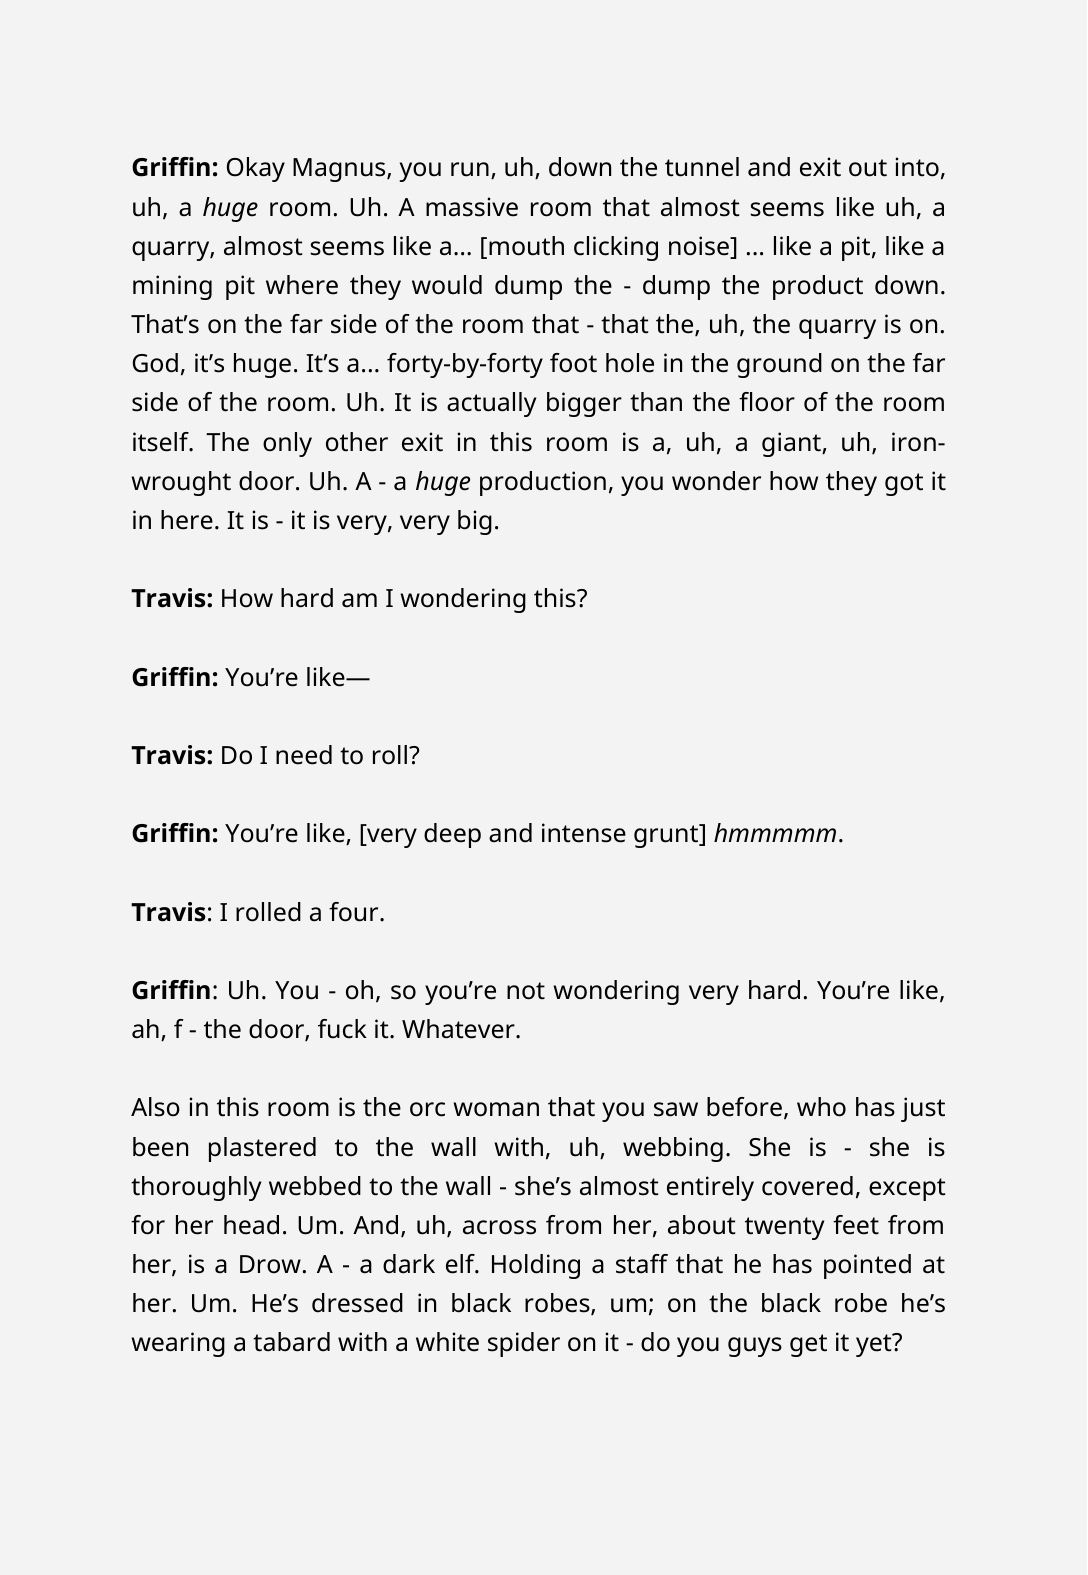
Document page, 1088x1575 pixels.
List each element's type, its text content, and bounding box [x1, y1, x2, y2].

text Griffin: You’re like, [very deep and intense grunt] hmmmmm. [131, 816, 947, 850]
text Griffin: Uh. You - oh, so you’re not wondering very hard. You’re like, ah, f - the door, fuck it. Whatever. [131, 972, 947, 1046]
text Travis: I rolled a four. [131, 894, 947, 928]
text Travis: How hard am I wondering this? [131, 581, 947, 615]
text Travis: Do I need to roll? [131, 737, 947, 772]
text Griffin: You’re like— [131, 659, 947, 693]
text Also in this room is the orc woman that you saw before, who has just been plastered to the wall with, uh, webbing. She is - she is thoroughly webbed to the wall - she’s almost entirely covered, except for her head. Um. And, uh, across from her, about twenty feet from her, is a Drow. A - a dark elf. Holding a staff that he has pointed at her. Um. He’s dressed in black robes, um; on the black robe he’s wearing a tabard with a white spider on it - do you guys get it yet? [131, 1090, 947, 1359]
text Griffin: Okay Magnus, you run, uh, down the tunnel and exit out into, uh, a huge room. Uh. A massive room that almost seems like uh, a quarry, almost seems like a… [mouth clicking noise] ... like a pit, like a mining pit where they would dump the - dump the product down. That’s on the far side of the room that - that the, uh, the quarry is on. God, it’s huge. It’s a... forty-by-forty foot hole in the ground on the far side of the room. Uh. It is actually bigger than the floor of the room itself. The only other exit in this room is a, uh, a giant, uh, iron-wrought door. Uh. A - a huge production, you wonder how they got it in here. It is - it is very, very big. [131, 150, 947, 537]
